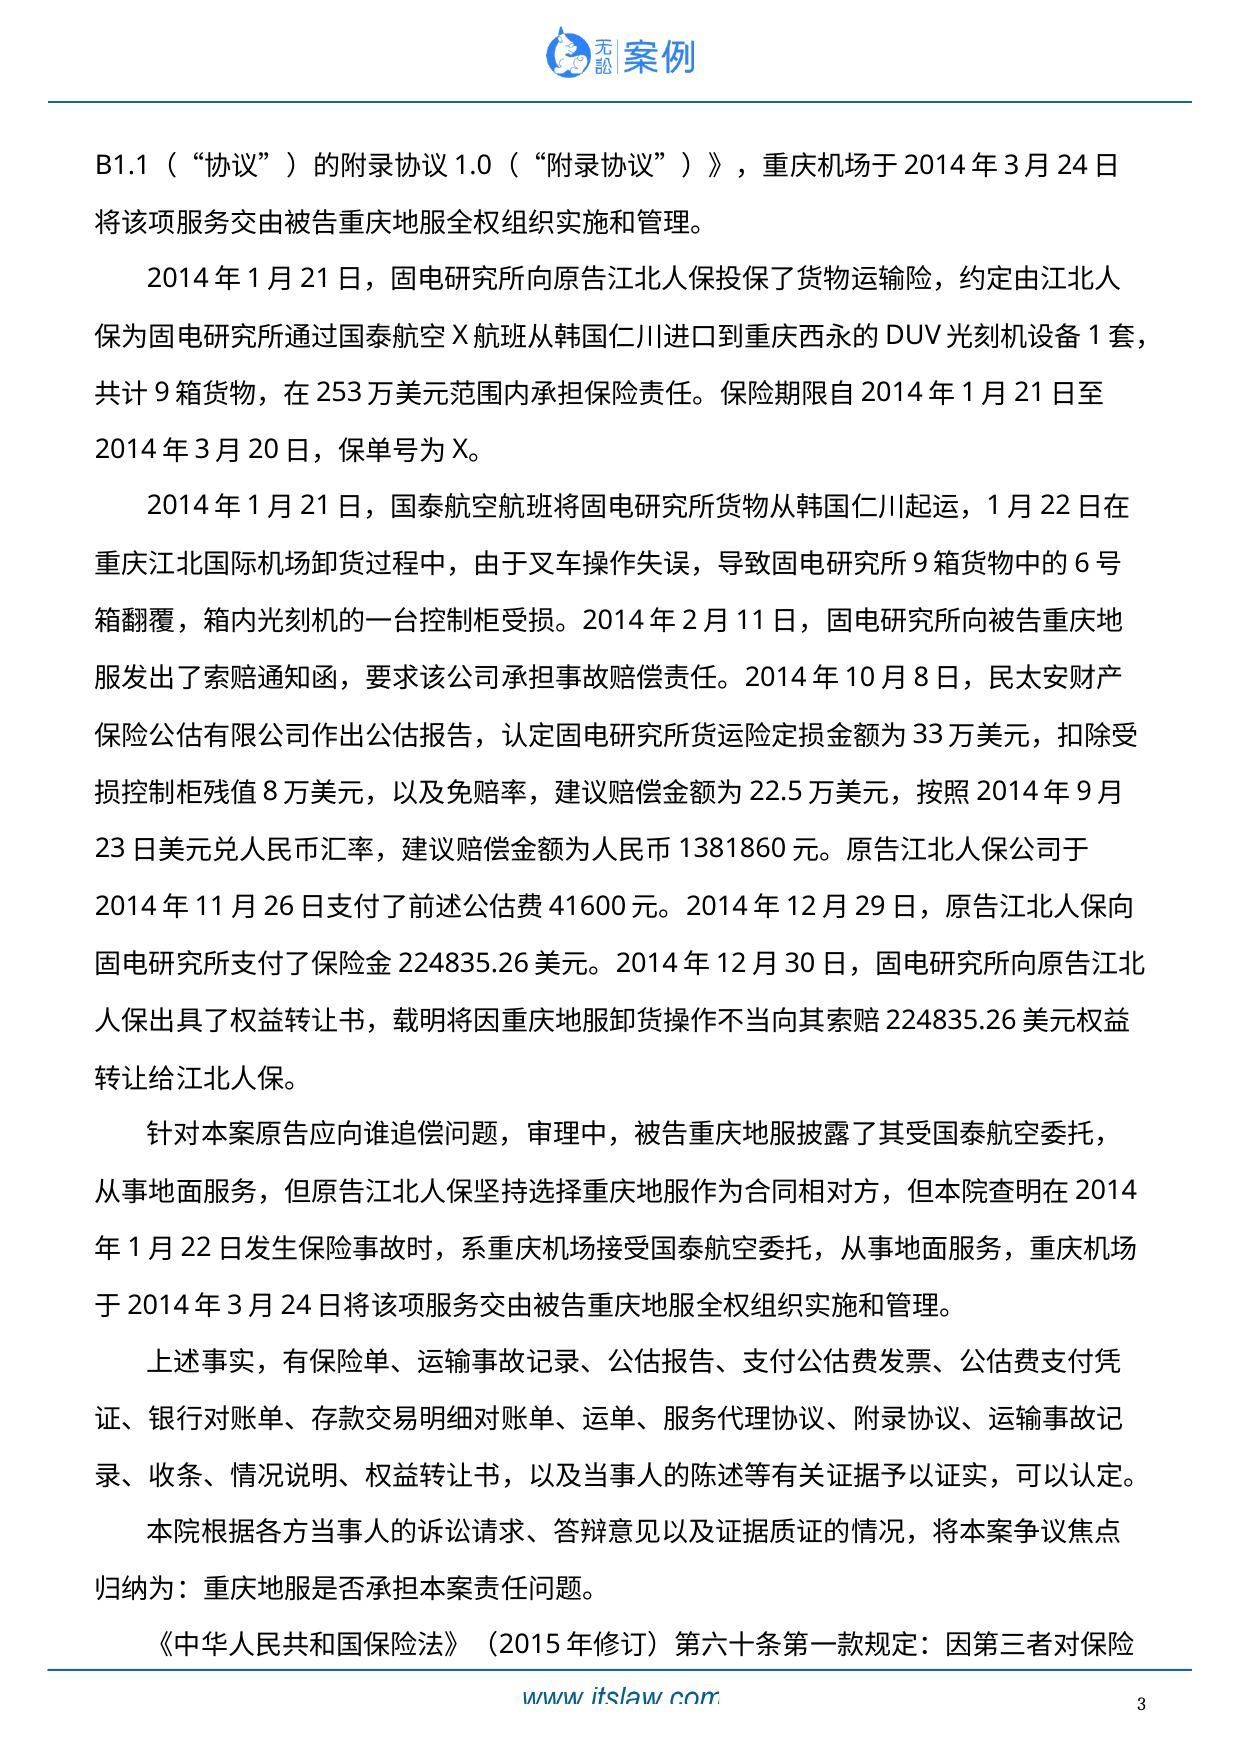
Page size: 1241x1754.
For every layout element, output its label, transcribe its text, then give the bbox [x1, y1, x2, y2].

text 2014年1月21日，国泰航空航班将固电研究所货物从韩国仁川起运，1月22日在重庆江北国际机场卸货过程中，由于叉车操作失误，导致固电研究所9箱货物中的6号箱翻覆，箱内光刻机的一台控制柜受损。2014年2月11日，固电研究所向被告重庆地服发出了索赔通知函，要求该公司承担事故赔偿责任。2014年10月8日，民太安财产保险公估有限公司作出公估报告，认定固电研究所货运险定损金额为33万美元，扣除受损控制柜残值8万美元，以及免赔率，建议赔偿金额为22.5万美元，按照2014年9月23日美元兑人民币汇率，建议赔偿金额为人民币1381860元。原告江北人保公司于2014年11月26日支付了前述公估费41600元。2014年12月29日，原告江北人保向固电研究所支付了保险金224835.26美元。2014年12月30日，固电研究所向原告江北人保出具了权益转让书，载明将因重庆地服卸货操作不当向其索赔224835.26美元权益转让给江北人保。 [94, 482, 1146, 1098]
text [94, 1621, 1146, 1665]
text 针对本案原告应向谁追偿问题，审理中，被告重庆地服披露了其受国泰航空委托，从事地面服务，但原告江北人保坚持选择重庆地服作为合同相对方，但本院查明在2014年1月22日发生保险事故时，系重庆机场接受国泰航空委托，从事地面服务，重庆机场于2014年3月24日将该项服务交由被告重庆地服全权组织实施和管理。 [94, 1110, 1146, 1326]
picture [546, 26, 694, 78]
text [94, 85, 1146, 243]
text 上述事实，有保险单、运输事故记录、公估报告、支付公估费发票、公估费支付凭证、银行对账单、存款交易明细对账单、运单、服务代理协议、附录协议、运输事故记录、收条、情况说明、权益转让书，以及当事人的陈述等有关证据予以证实，可以认定。 [94, 1337, 1146, 1496]
text 2014年1月21日，固电研究所向原告江北人保投保了货物运输险，约定由江北人保为固电研究所通过国泰航空X航班从韩国仁川进口到重庆西永的DUV光刻机设备1套，共计9箱货物，在253万美元范围内承担保险责任。保险期限自2014年1月21日至2014年3月20日，保单号为X。 [94, 255, 1146, 471]
picture [523, 1687, 720, 1704]
text 本院根据各方当事人的诉讼请求、答辩意见以及证据质证的情况，将本案争议焦点归纳为：重庆地服是否承担本案责任问题。 [94, 1508, 1146, 1609]
